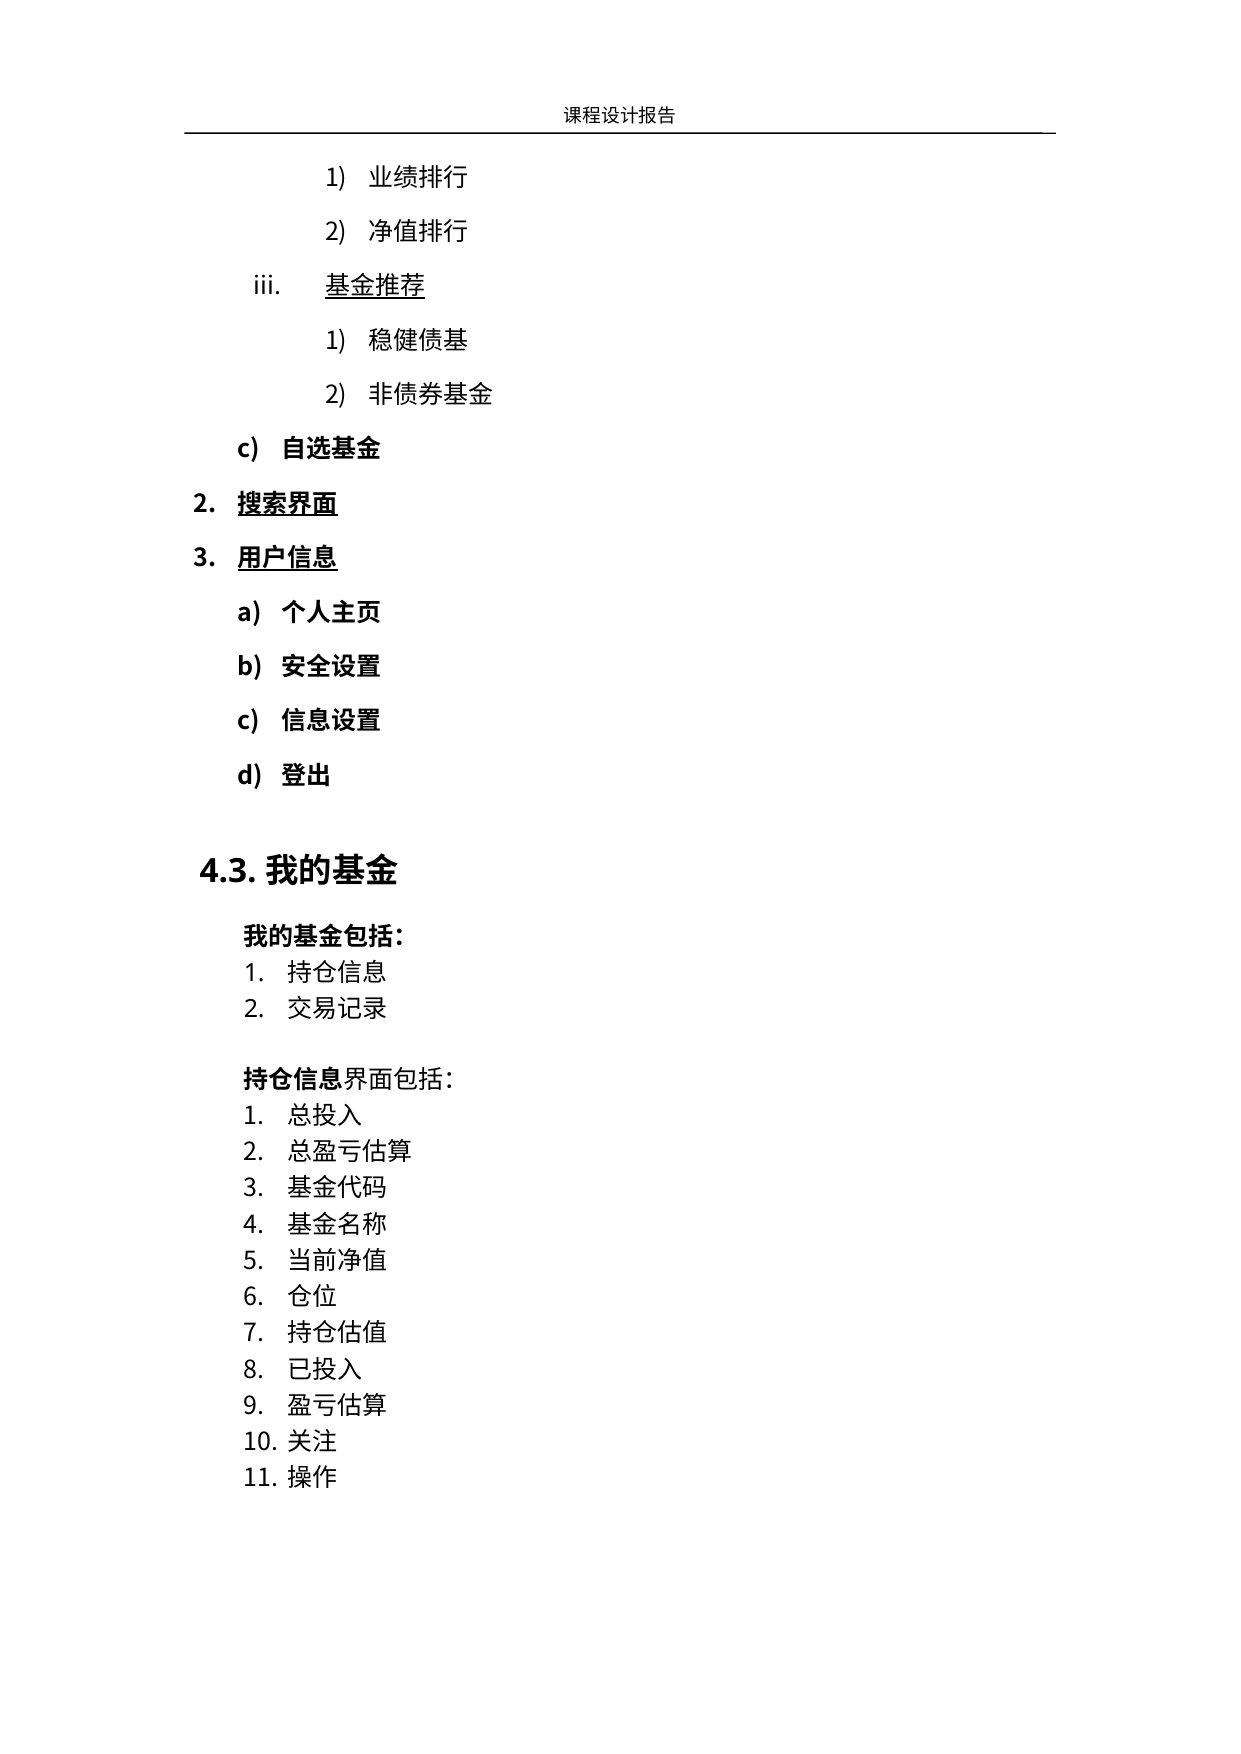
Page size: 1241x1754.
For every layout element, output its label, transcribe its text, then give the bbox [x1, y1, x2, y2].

list 基金名称 [193, 1204, 1090, 1240]
list 交易记录 [193, 989, 1090, 1025]
list 净值排行 [325, 211, 1090, 248]
list 已投入 [193, 1349, 1090, 1385]
list 总投入 [193, 1095, 1090, 1132]
list 仓位 [193, 1277, 1090, 1313]
list 当前净值 [193, 1240, 1090, 1277]
list 稳健债基 [325, 320, 1090, 356]
list 用户信息 [194, 538, 1090, 574]
list 业绩排行 [325, 157, 1090, 193]
list 总盈亏估算 [193, 1132, 1090, 1168]
list 基金代码 [193, 1168, 1090, 1204]
list 基金推荐 [281, 266, 1090, 302]
list 登出 [237, 755, 1090, 791]
text 我的基金包括： [193, 916, 1090, 952]
list 安全设置 [237, 646, 1090, 683]
list 持仓信息 [193, 952, 1090, 989]
list 盈亏估算 [193, 1385, 1090, 1422]
list 关注 [193, 1422, 1090, 1458]
subtitle 4.3. 我的基金 [199, 844, 1090, 892]
list 信息设置 [237, 701, 1090, 737]
list 持仓估值 [193, 1313, 1090, 1349]
list 个人主页 [237, 592, 1090, 628]
list 自选基金 [237, 429, 1090, 465]
list 非债券基金 [325, 374, 1090, 411]
list 操作 [193, 1458, 1090, 1494]
text 持仓信息界面包括： [193, 1059, 1090, 1095]
list 搜索界面 [194, 483, 1090, 519]
